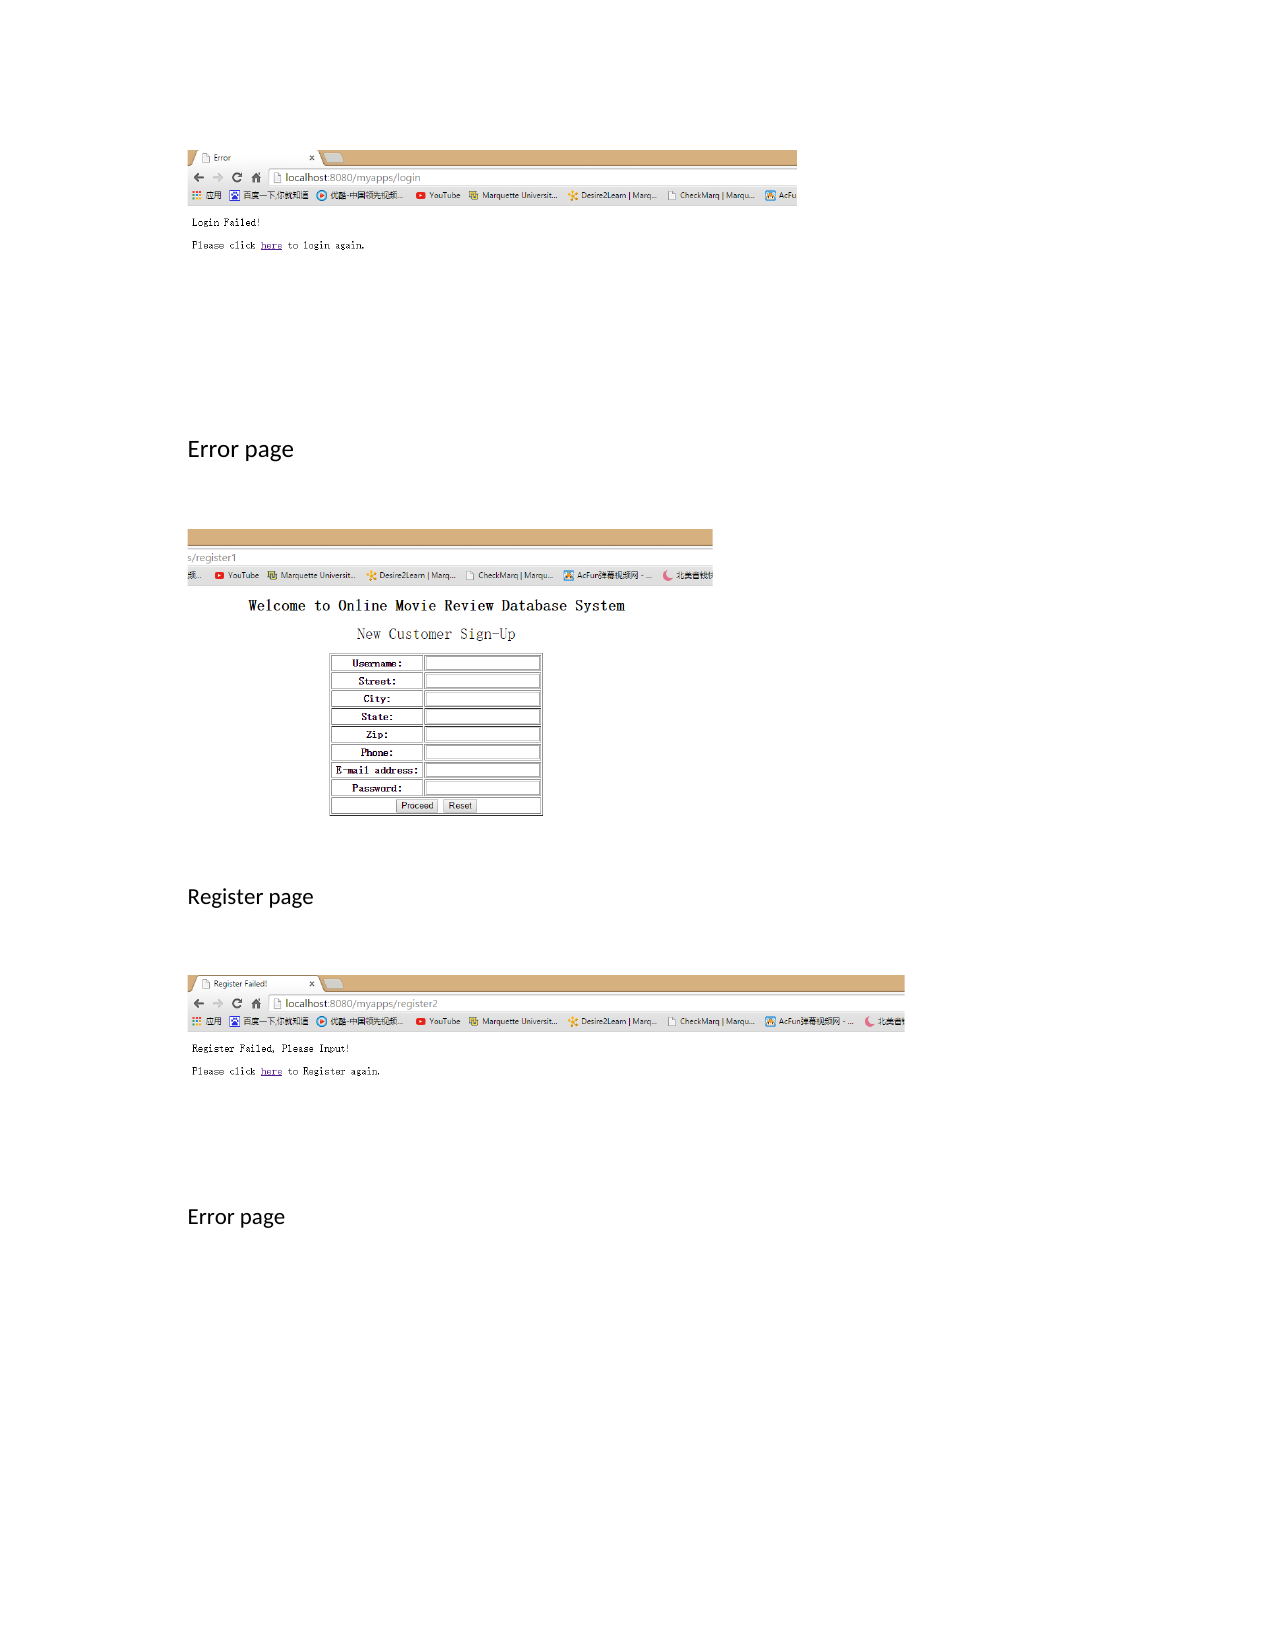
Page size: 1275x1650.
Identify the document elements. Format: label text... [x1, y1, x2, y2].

picture [187, 975, 905, 1184]
text Error page [187, 433, 1087, 464]
picture [187, 529, 713, 880]
text Error page [187, 1202, 1087, 1230]
picture [187, 150, 797, 414]
